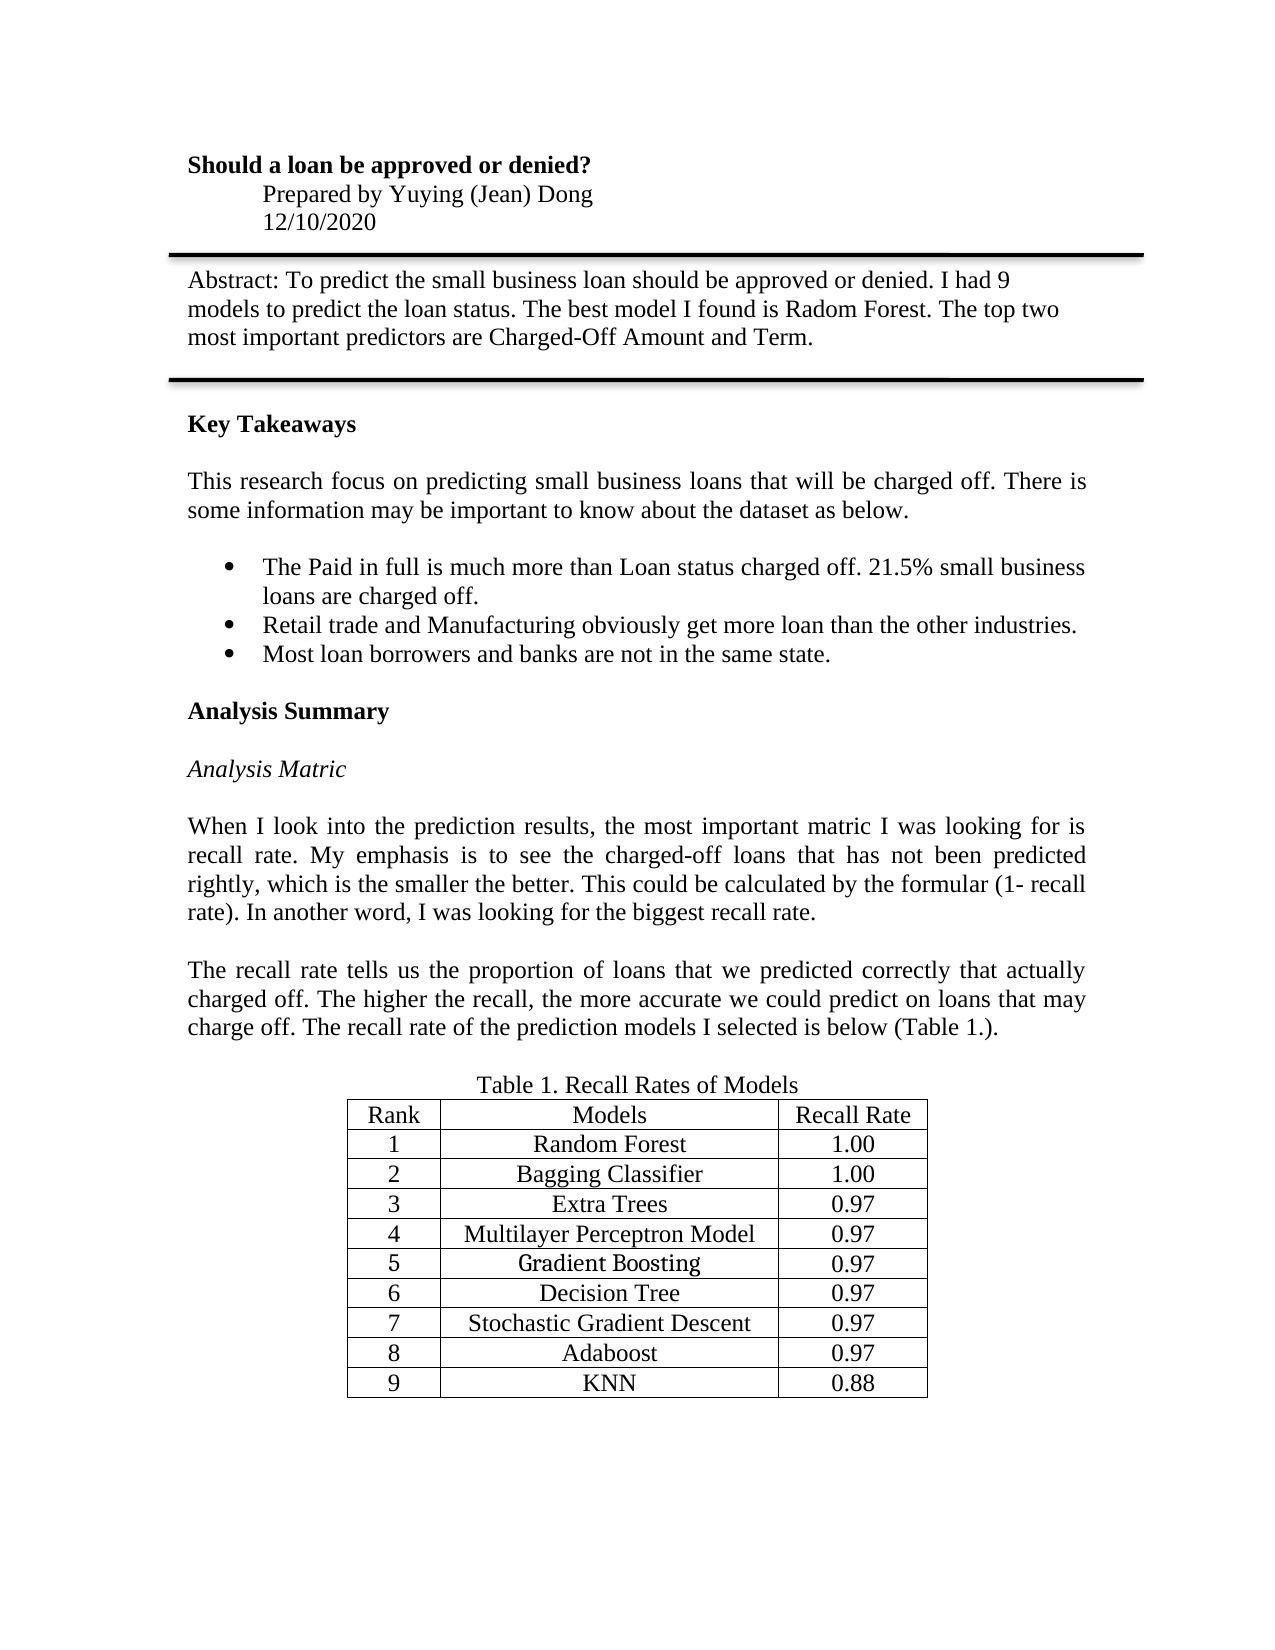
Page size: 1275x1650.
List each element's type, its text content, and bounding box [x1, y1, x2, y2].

text Table 1. Recall Rates of Models [187, 1070, 1087, 1099]
table_cell Random Forest [441, 1130, 778, 1158]
text Analysis Summary [187, 696, 1087, 725]
text This research focus on predicting small business loans that will be charged off. There is some information may be important to know about the dataset as below. [187, 466, 1087, 524]
table_header Rank [348, 1100, 440, 1128]
table_cell 8 [348, 1338, 440, 1367]
table_cell 1 [348, 1130, 440, 1158]
table_cell 6 [348, 1279, 440, 1307]
table_cell 1.00 [779, 1159, 927, 1188]
text Analysis Matric [187, 754, 1087, 782]
table_header Recall Rate [779, 1100, 927, 1128]
text When I look into the prediction results, the most important matric I was looking for is recall rate. My emphasis is to see the charged-off loans that has not been predicted rightly, which is the smaller the better. This could be calculated by the formular (1- recall rate). In another word, I was looking for the biggest recall rate. [187, 811, 1087, 926]
table_cell Multilayer Perceptron Model [441, 1219, 778, 1248]
table_cell 5 [348, 1249, 440, 1277]
table_cell Gradient Boosting [441, 1249, 778, 1277]
text The recall rate tells us the proportion of loans that we predicted correctly that actually charged off. The higher the recall, the more accurate we could predict on loans that may charge off. The recall rate of the prediction models I selected is below (Table 1.). [187, 955, 1087, 1041]
table_cell 4 [348, 1219, 440, 1248]
table_cell 0.97 [779, 1249, 927, 1277]
text 12/10/2020 [187, 207, 1087, 236]
table_cell 7 [348, 1308, 440, 1337]
table_cell 0.97 [779, 1279, 927, 1307]
text Prepared by Yuying (Jean) Dong [187, 179, 1087, 207]
table_cell Adaboost [441, 1338, 778, 1367]
table_cell 0.97 [779, 1219, 927, 1248]
table_cell 0.97 [779, 1189, 927, 1218]
table_cell Bagging Classifier [441, 1159, 778, 1188]
table_cell 0.97 [779, 1308, 927, 1337]
table_header Models [441, 1100, 778, 1128]
table_cell 3 [348, 1189, 440, 1218]
table_cell Stochastic Gradient Descent [441, 1308, 778, 1337]
text Should a loan be approved or denied? [187, 150, 1087, 179]
table_cell 1.00 [779, 1130, 927, 1158]
table_cell 0.97 [779, 1338, 927, 1367]
table_cell 2 [348, 1159, 440, 1188]
table_cell KNN [441, 1368, 778, 1397]
table_cell Decision Tree [441, 1279, 778, 1307]
text Abstract: To predict the small business loan should be approved or denied. I had 9 models to predict the loan status. The best model I found is Radom Forest. The top two most important predictors are Charged-Off Amount and Term. [187, 266, 1087, 351]
table_cell 0.88 [779, 1368, 927, 1397]
table_cell Extra Trees [441, 1189, 778, 1218]
list Most loan borrowers and banks are not in the same state. [225, 639, 1087, 667]
table_cell 9 [348, 1368, 440, 1397]
list The Paid in full is much more than Loan status charged off. 21.5% small business loans are charged off. [225, 552, 1087, 610]
list Retail trade and Manufacturing obviously get more loan than the other industries. [225, 610, 1087, 639]
text Key Takeaways [187, 409, 1087, 437]
